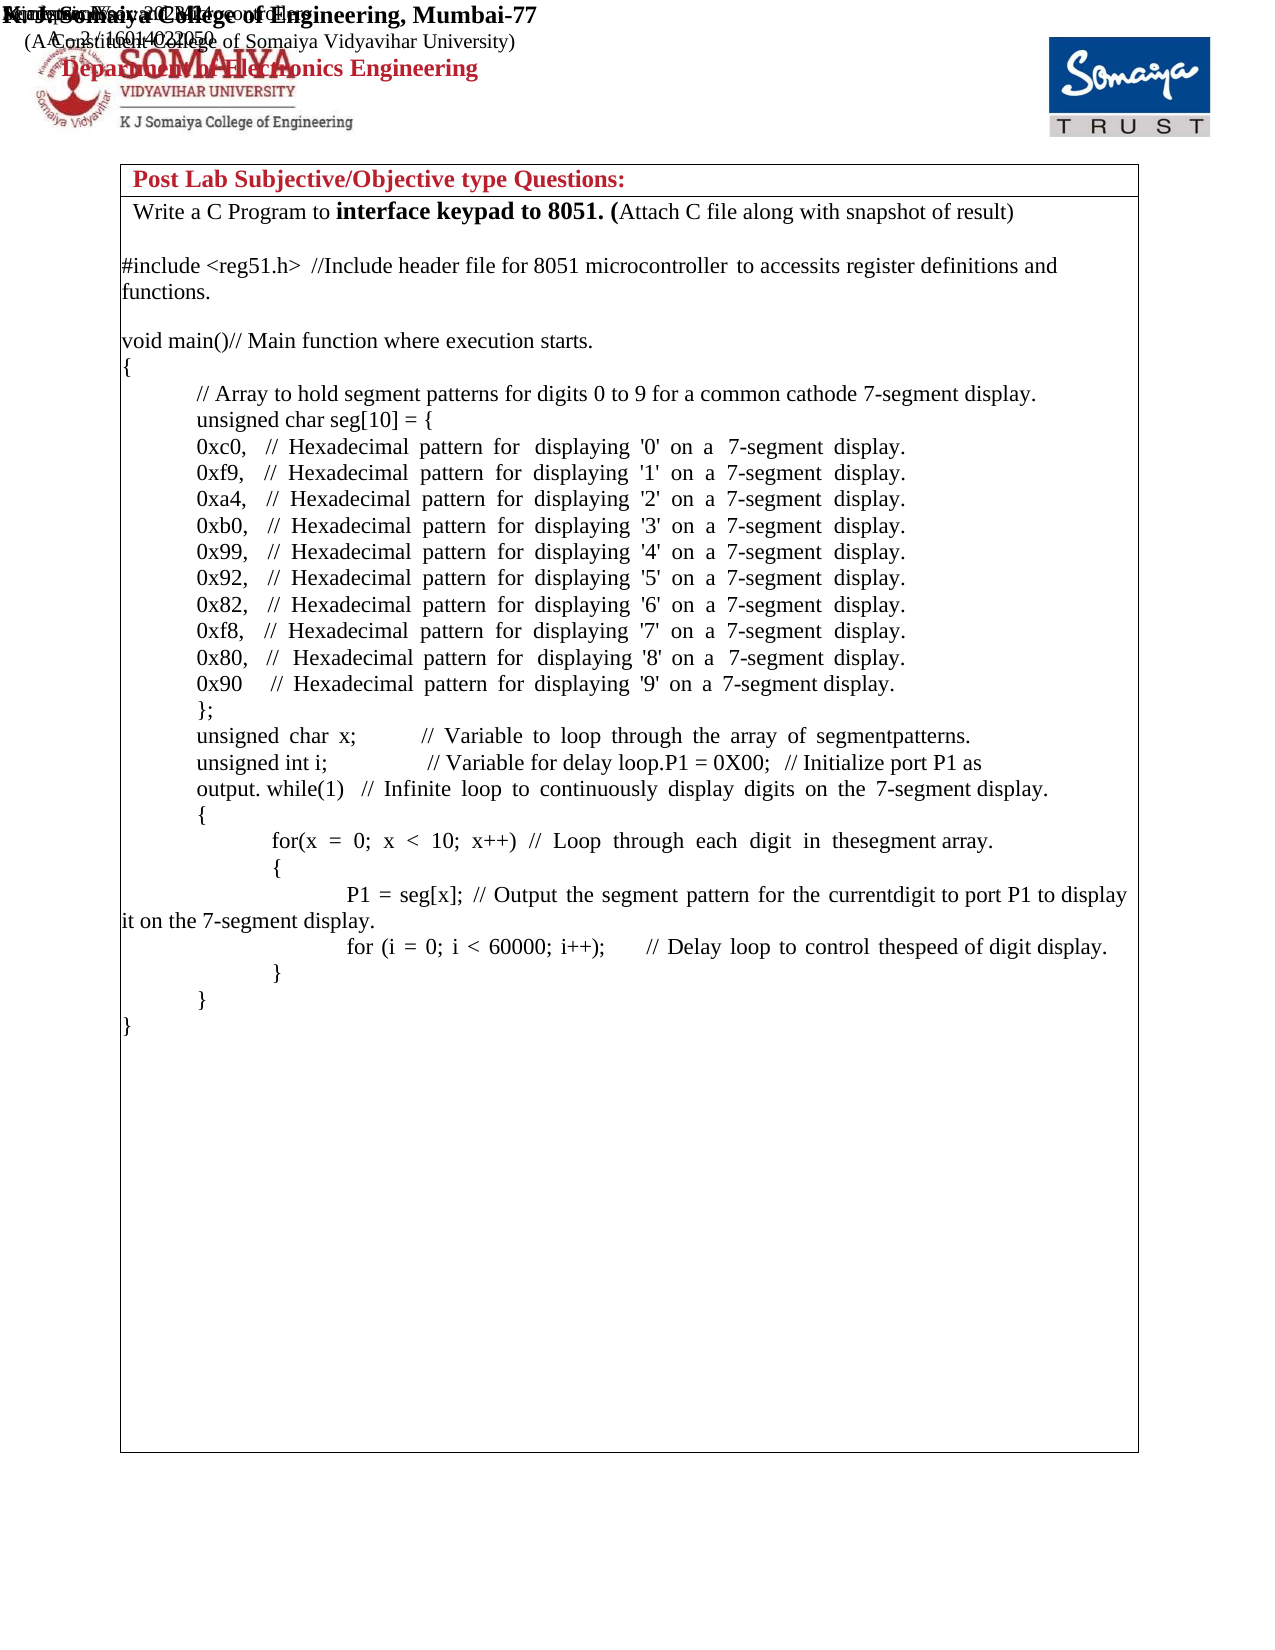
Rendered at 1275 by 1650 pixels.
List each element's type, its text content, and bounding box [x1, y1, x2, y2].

picture [110, 37, 118, 47]
picture [194, 37, 200, 44]
table_header Post Lab Subjective/Objective type Questions: [121, 165, 1138, 196]
picture [155, 37, 171, 47]
picture [31, 37, 356, 134]
picture [1048, 37, 1211, 137]
table_cell Write a C Program to interface keypad to 8051. (Attach C file along with snapshot of result) #include <reg51.h> //Include header file for 8051 microcontroller to accessits register definitions and functions. void main()// Main function where execution starts. { // Array to hold segment patterns for digits 0 to 9 for a common cathode 7-segment display. unsigned char seg[10] = { 0xc0, // Hexadecimal pattern for displaying '0' on a 7-segment display. 0xf9, // Hexadecimal pattern for displaying '1' on a 7-segment display. 0xa4, // Hexadecimal pattern for displaying '2' on a 7-segment display. 0xb0, // Hexadecimal pattern for displaying '3' on a 7-segment display. 0x99, // Hexadecimal pattern for displaying '4' on a 7-segment display. 0x92, // Hexadecimal pattern for displaying '5' on a 7-segment display. 0x82, // Hexadecimal pattern for displaying '6' on a 7-segment display. 0xf8, // Hexadecimal pattern for displaying '7' on a 7-segment display. 0x80, // Hexadecimal pattern for displaying '8' on a 7-segment display. 0x90 // Hexadecimal pattern for displaying '9' on a 7-segment display. }; unsigned char x; // Variable to loop through the array of segmentpatterns. unsigned int i; // Variable for delay loop.P1 = 0X00; // Initialize port P1 as output. while(1) // Infinite loop to continuously display digits on the 7-segment display. { for(x = 0; x < 10; x++) // Loop through each digit in thesegment array. { P1 = seg[x]; // Output the segment pattern for the currentdigit to port P1 to display it on the 7-segment display. for (i = 0; i < 60000; i++); // Delay loop to control thespeed of digit display. } } } [121, 197, 1138, 1452]
